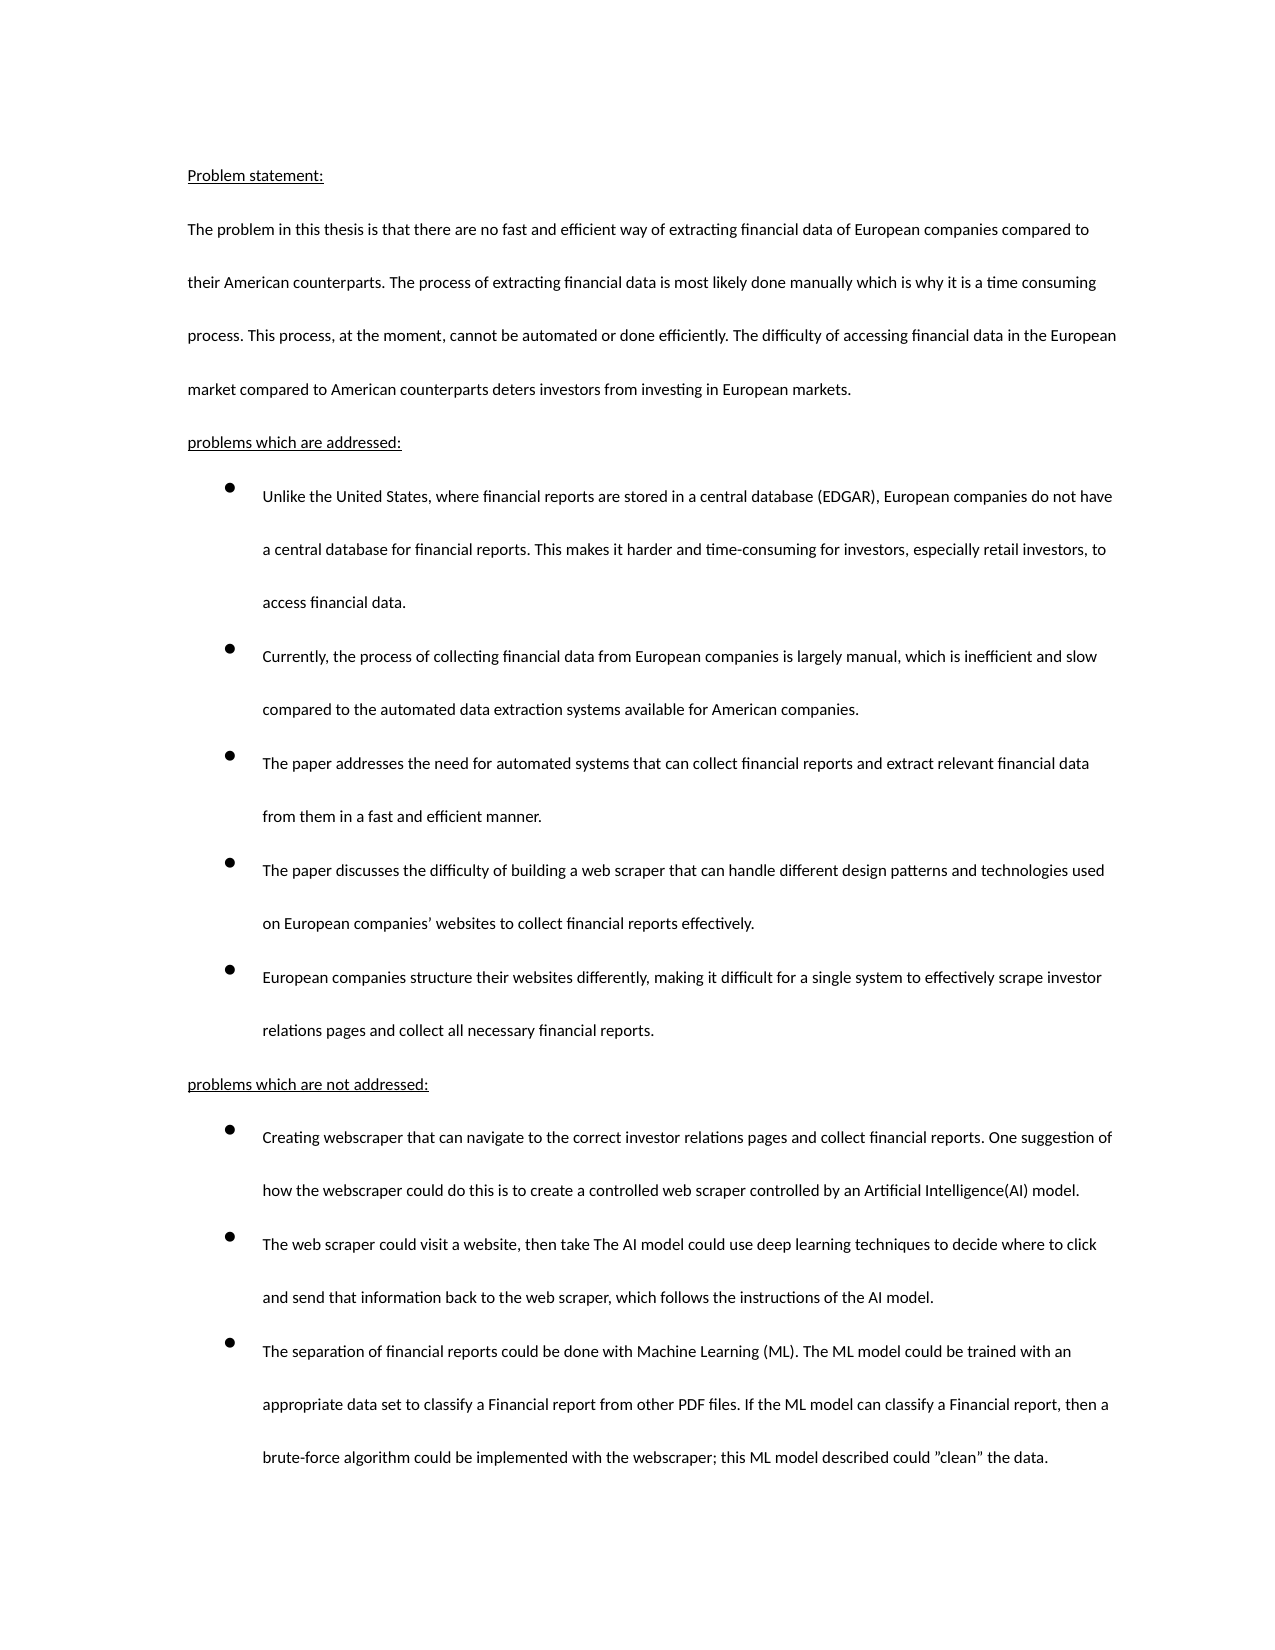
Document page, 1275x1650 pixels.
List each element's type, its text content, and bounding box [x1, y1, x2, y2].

text Problem statement: [187, 150, 1125, 186]
list European companies structure their websites differently, making it difficult for a single system to effectively scrape investor relations pages and collect all necessary financial reports. [225, 952, 1125, 1041]
text problems which are not addressed: [187, 1058, 1125, 1094]
text problems which are addressed: [187, 417, 1125, 453]
list The paper discusses the difficulty of building a web scraper that can handle different design patterns and technologies used on European companies’ websites to collect financial reports effectively. [225, 845, 1125, 934]
list The web scraper could visit a website, then take The AI model could use deep learning techniques to decide where to click and send that information back to the web scraper, which follows the instructions of the AI model. [225, 1219, 1125, 1308]
list The paper addresses the need for automated systems that can collect financial reports and extract relevant financial data from them in a fast and efficient manner. [225, 738, 1125, 827]
list The separation of financial reports could be done with Machine Learning (ML). The ML model could be trained with an appropriate data set to classify a Financial report from other PDF files. If the ML model can classify a Financial report, then a brute-force algorithm could be implemented with the webscraper; this ML model described could ”clean” the data. [225, 1326, 1125, 1468]
list Creating webscraper that can navigate to the correct investor relations pages and collect financial reports. One suggestion of how the webscraper could do this is to create a controlled web scraper controlled by an Artificial Intelligence(AI) model. [225, 1112, 1125, 1201]
list Unlike the United States, where financial reports are stored in a central database (EDGAR), European companies do not have a central database for financial reports. This makes it harder and time-consuming for investors, especially retail investors, to access financial data. [225, 471, 1125, 613]
list Currently, the process of collecting financial data from European companies is largely manual, which is inefficient and slow compared to the automated data extraction systems available for American companies. [225, 631, 1125, 720]
text The problem in this thesis is that there are no fast and efficient way of extracting financial data of European companies compared to their American counterparts. The process of extracting financial data is most likely done manually which is why it is a time consuming process. This process, at the moment, cannot be automated or done efficiently. The difficulty of accessing financial data in the European market compared to American counterparts deters investors from investing in European markets. [187, 203, 1125, 399]
